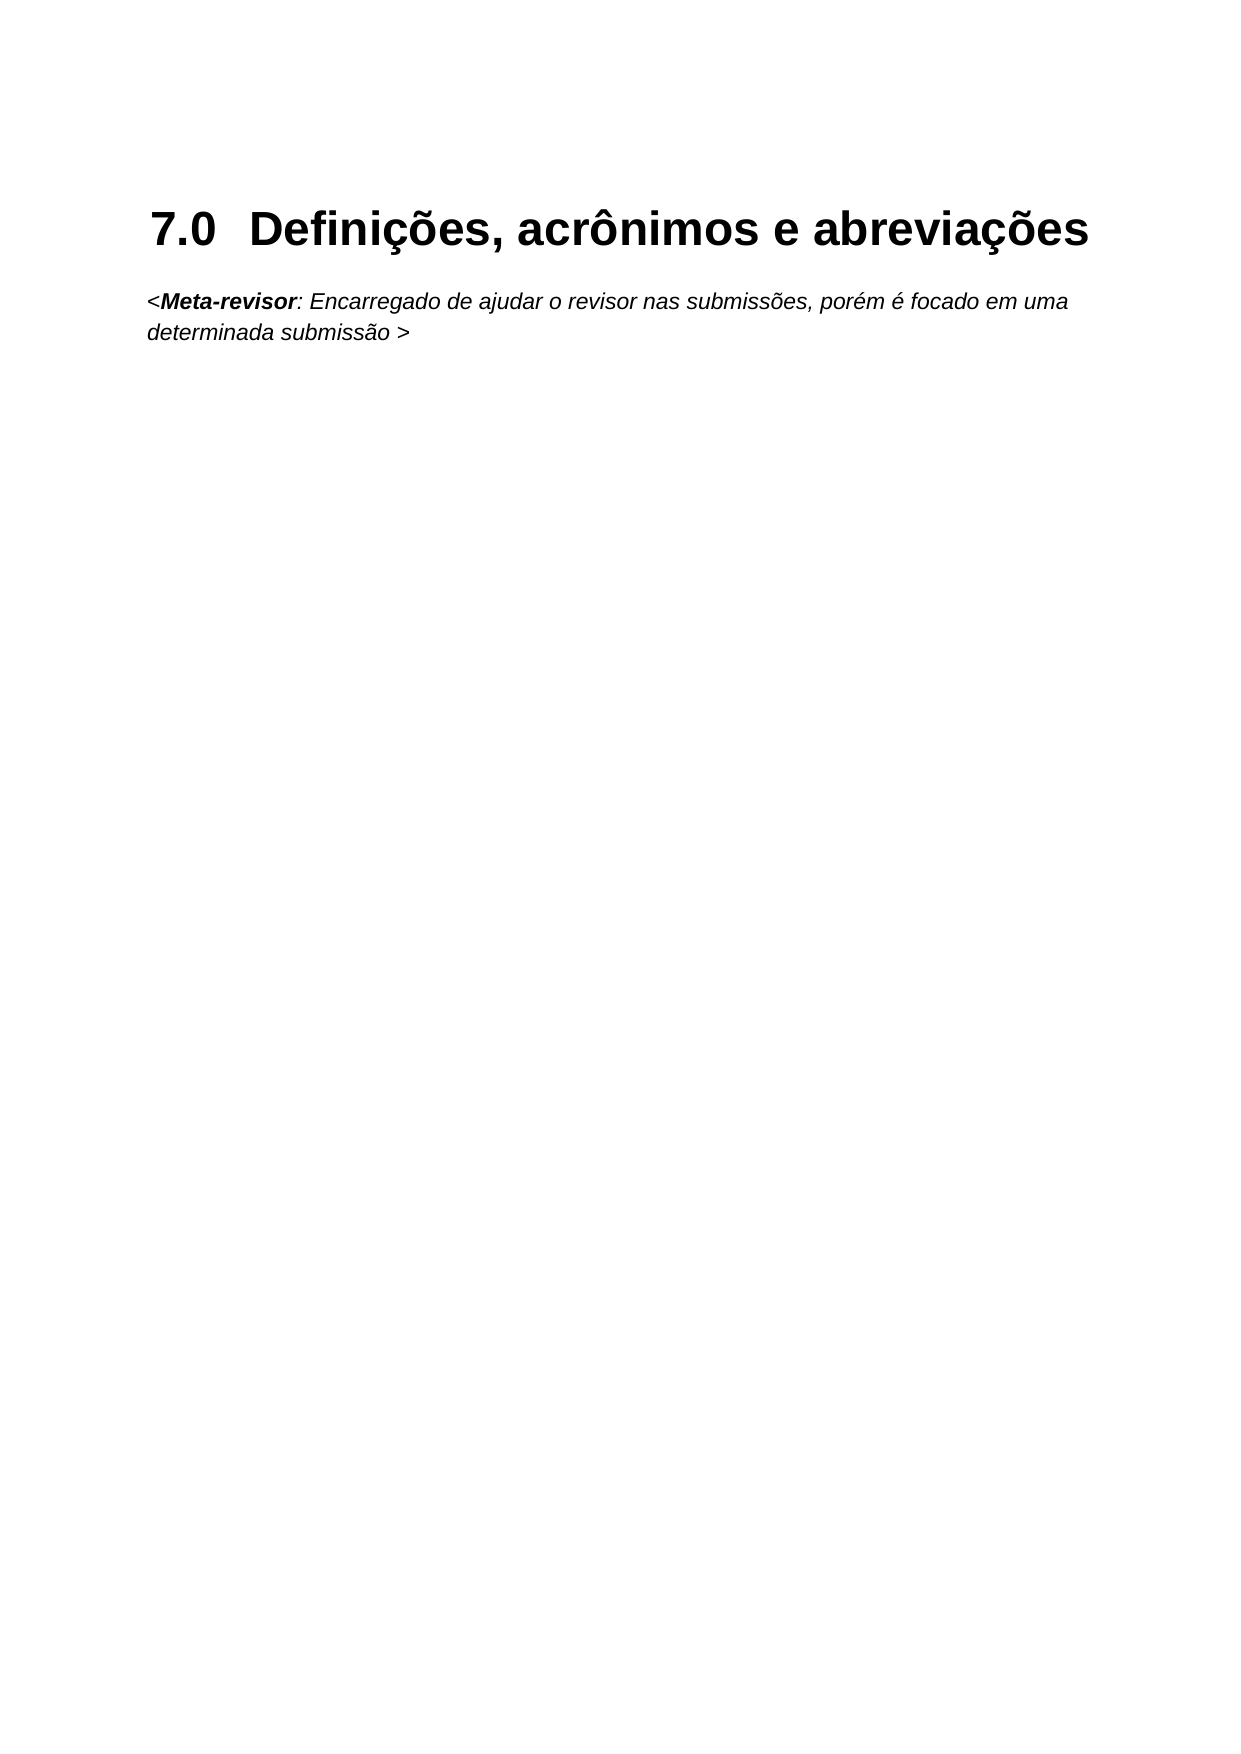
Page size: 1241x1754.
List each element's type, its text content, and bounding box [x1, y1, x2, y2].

text <Meta-revisor: Encarregado de ajudar o revisor nas submissões, porém é focado em uma determinada submissão > [147, 288, 1151, 345]
text 7.0 Definições, acrônimos e abreviações [150, 200, 1151, 255]
